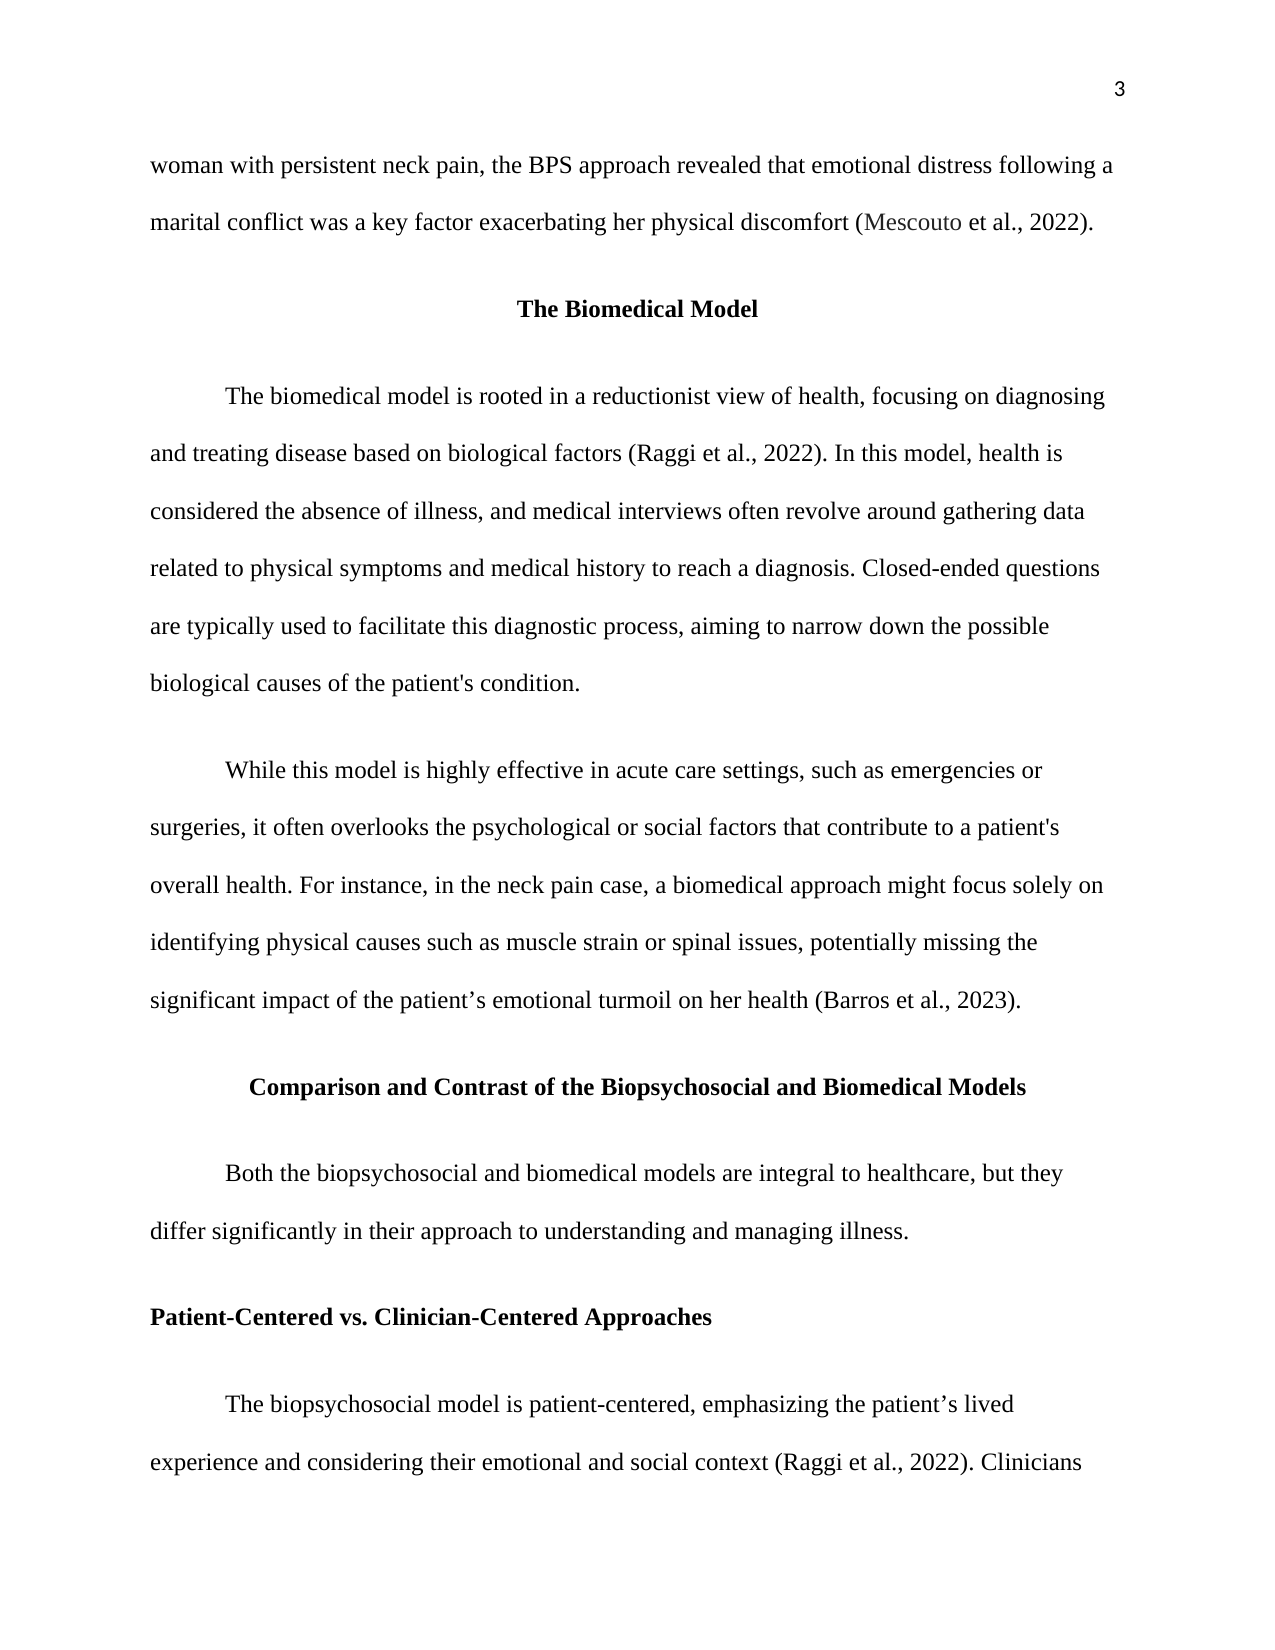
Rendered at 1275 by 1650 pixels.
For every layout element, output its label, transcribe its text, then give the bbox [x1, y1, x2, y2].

text Comparison and Contrast of the Biopsychosocial and Biomedical Models [150, 1072, 1125, 1100]
text The Biomedical Model [150, 294, 1125, 323]
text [150, 1389, 1125, 1475]
text While this model is highly effective in acute care settings, such as emergencies or surgeries, it often overlooks the psychological or social factors that contribute to a patient's overall health. For instance, in the neck pain case, a biomedical approach might focus solely on identifying physical causes such as muscle strain or spinal issues, potentially missing the significant impact of the patient’s emotional turmoil on her health (Barros et al., 2023). [150, 755, 1125, 1014]
text The biomedical model is rooted in a reductionist view of health, focusing on diagnosing and treating disease based on biological factors (Raggi et al., 2022). In this model, health is considered the absence of illness, and medical interviews often revolve around gathering data related to physical symptoms and medical history to reach a diagnosis. Closed-ended questions are typically used to facilitate this diagnostic process, aiming to narrow down the possible biological causes of the patient's condition. [150, 381, 1125, 697]
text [150, 150, 1125, 236]
text Both the biopsychosocial and biomedical models are integral to healthcare, but they differ significantly in their approach to understanding and managing illness. [150, 1158, 1125, 1244]
text Patient-Centered vs. Clinician-Centered Approaches [150, 1302, 1125, 1331]
